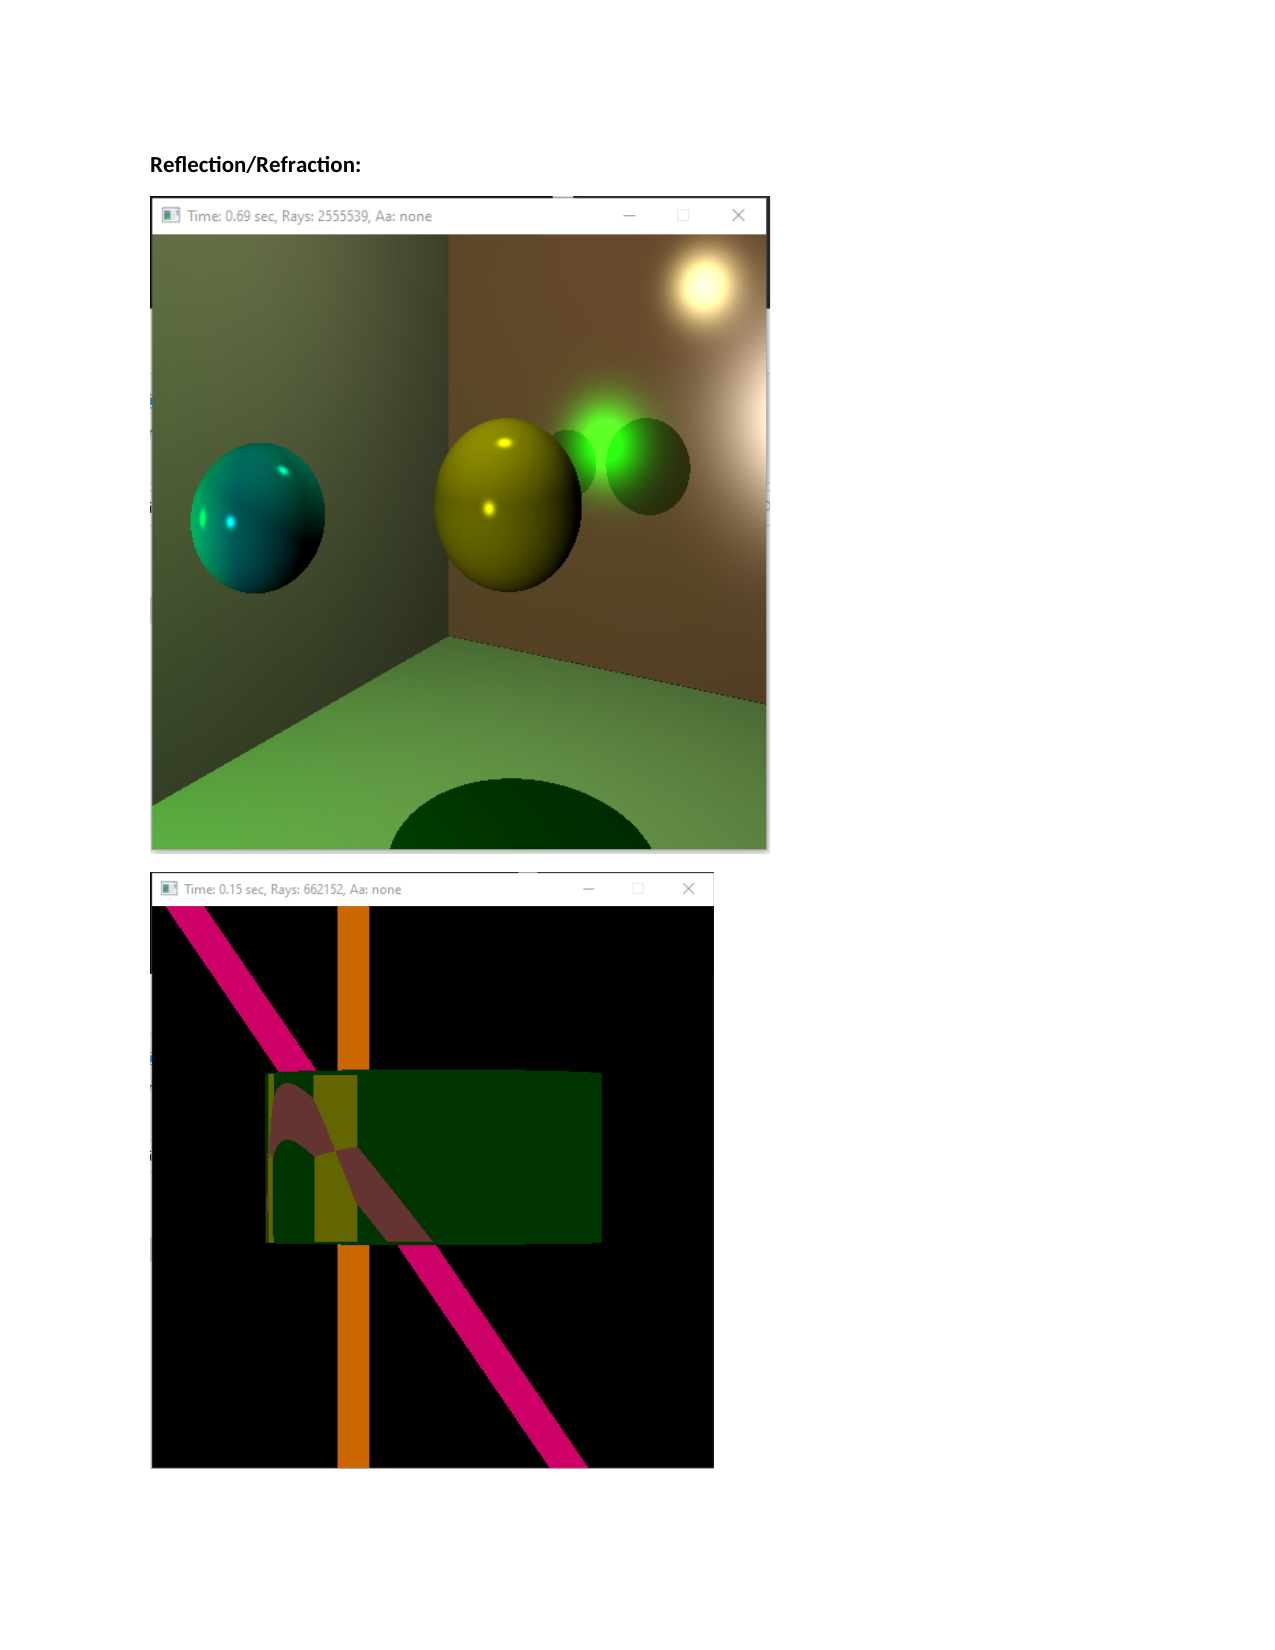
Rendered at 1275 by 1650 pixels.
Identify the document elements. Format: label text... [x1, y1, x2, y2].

text Reflection/Refraction: [150, 150, 1125, 178]
picture [150, 872, 714, 1469]
picture [150, 196, 771, 854]
